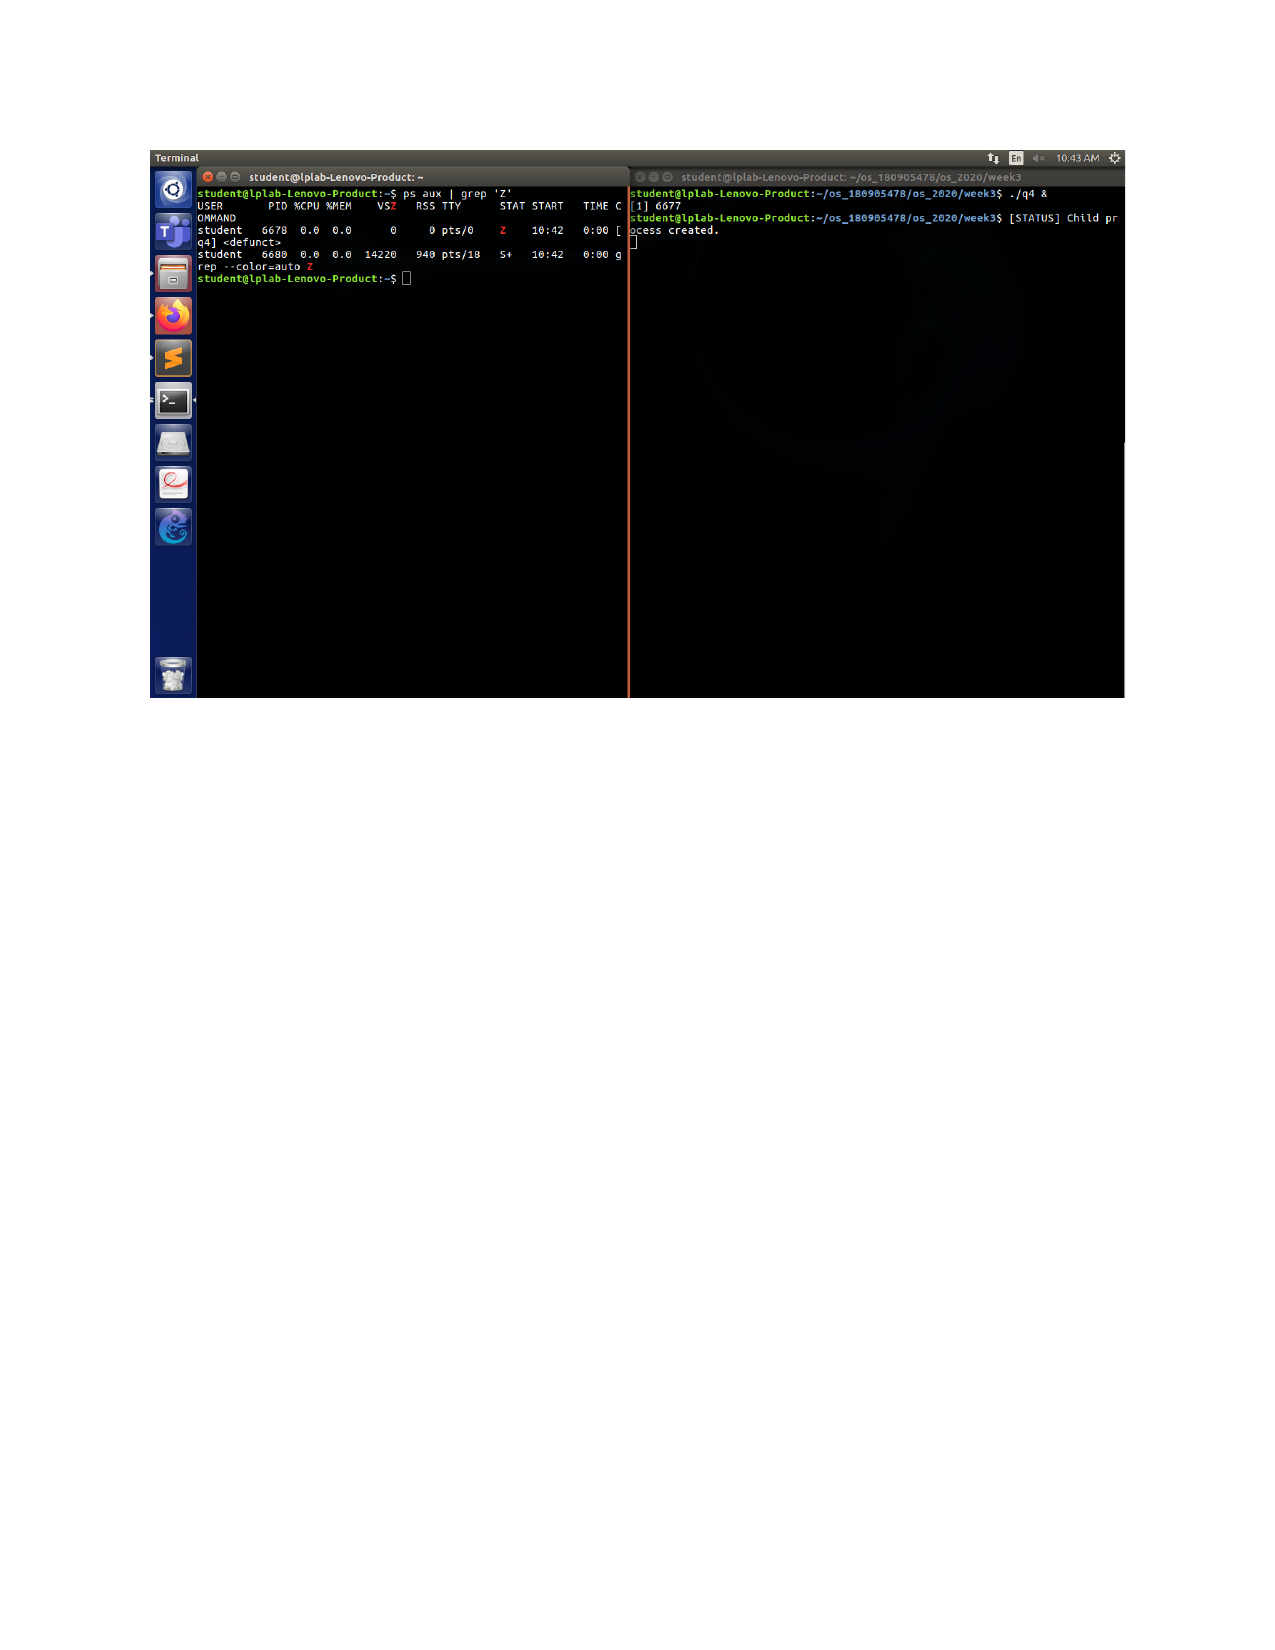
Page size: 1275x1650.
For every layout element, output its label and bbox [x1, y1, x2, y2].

picture [150, 150, 1125, 698]
